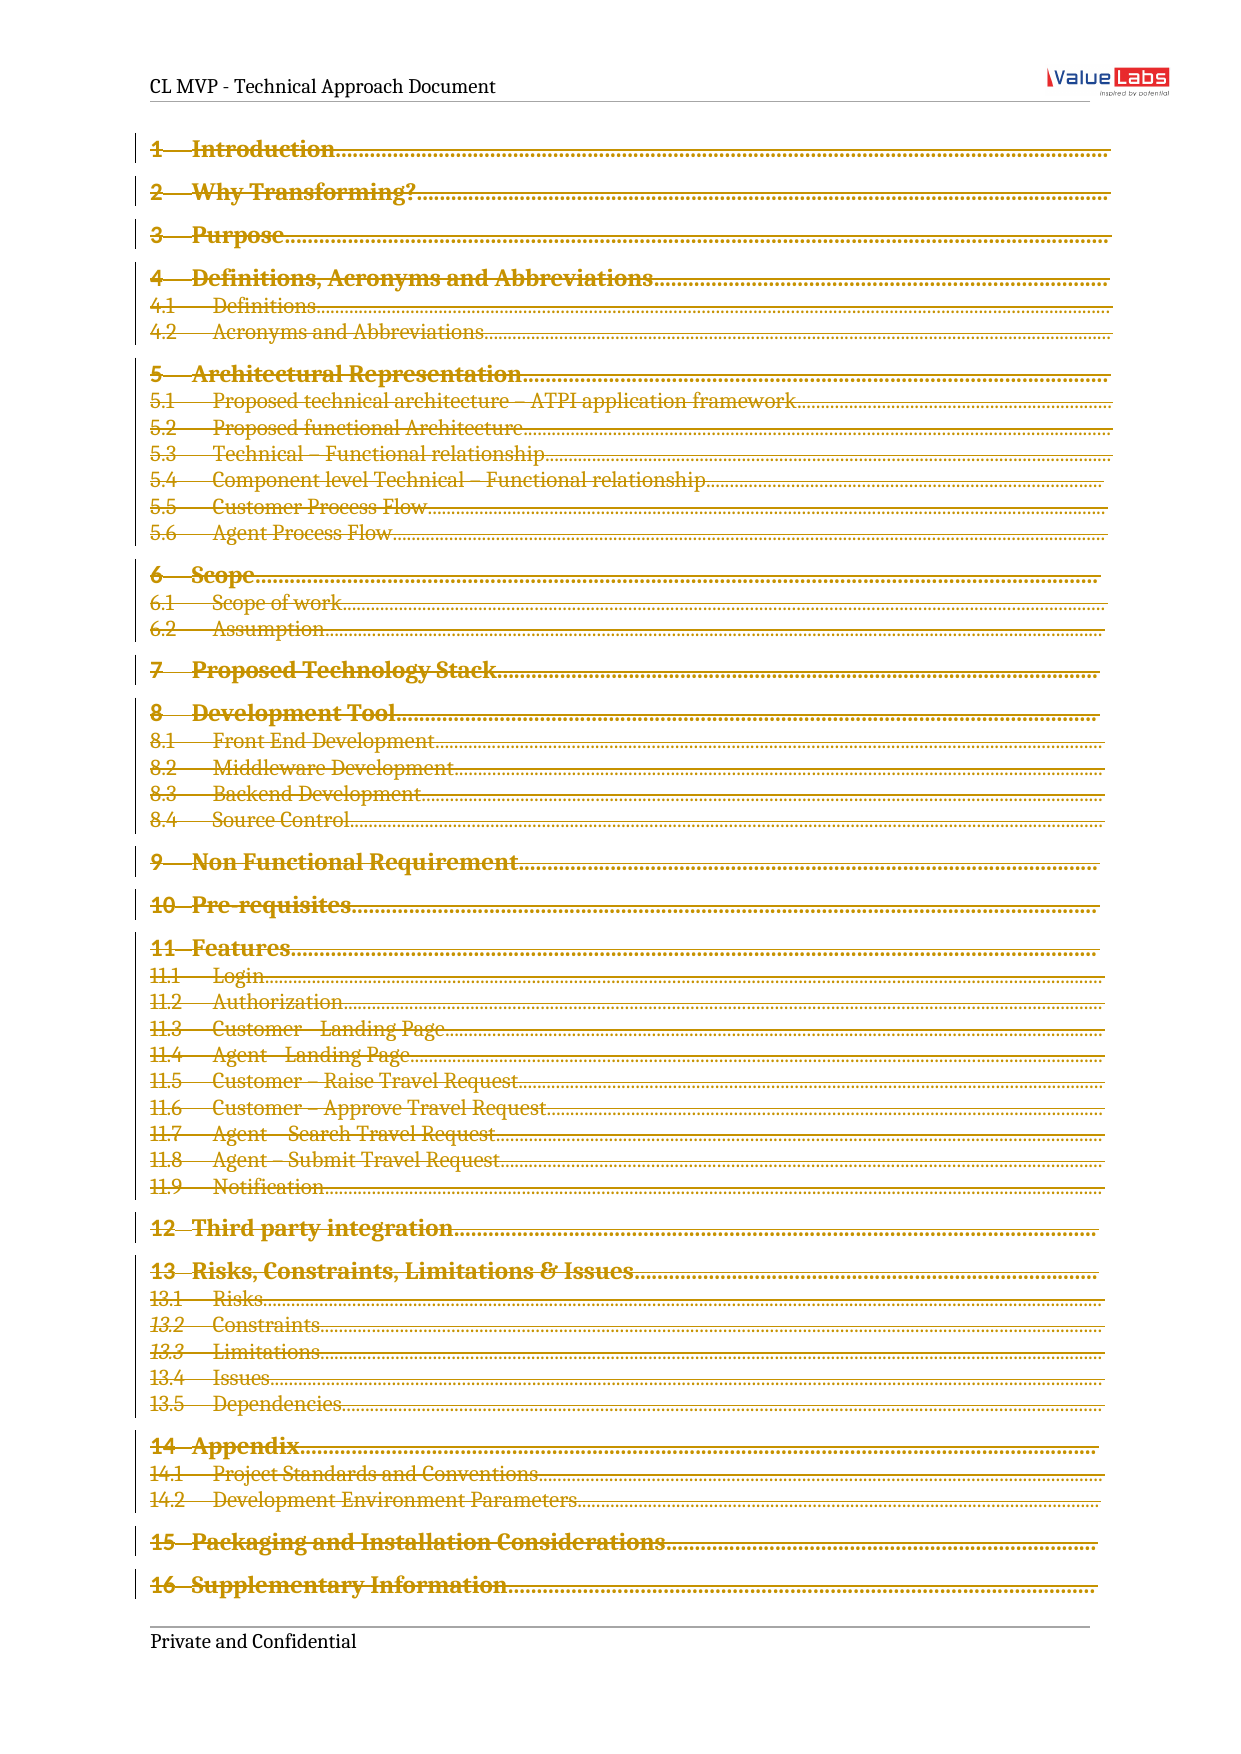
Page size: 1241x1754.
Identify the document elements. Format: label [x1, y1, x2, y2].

picture [1045, 64, 1171, 96]
